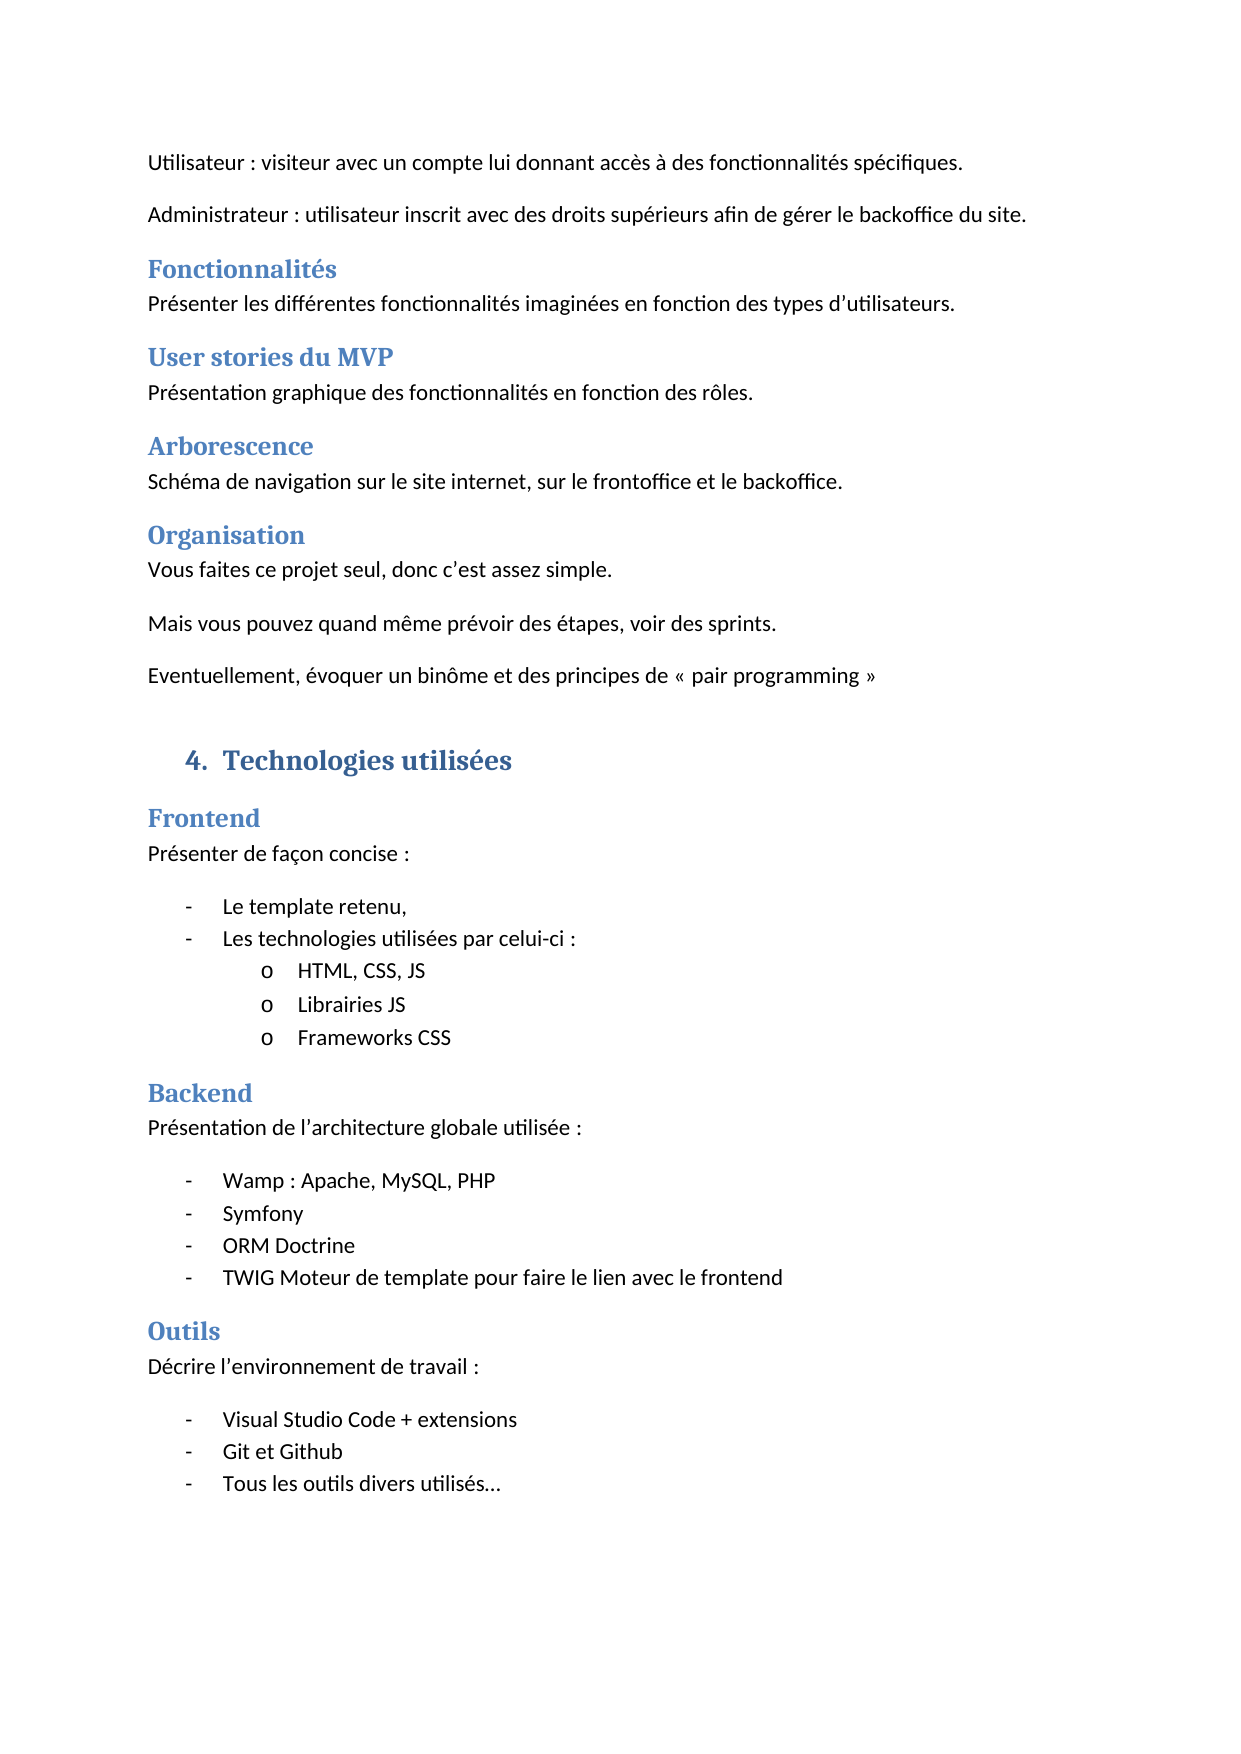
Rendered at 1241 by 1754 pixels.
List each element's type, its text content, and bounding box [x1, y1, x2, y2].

subtitle User stories du MVP [148, 342, 1093, 373]
list Visual Studio Code + extensions [185, 1405, 1093, 1433]
text Administrateur : utilisateur inscrit avec des droits supérieurs afin de gérer le backoffice du site. [148, 201, 1093, 229]
list Les technologies utilisées par celui-ci : [185, 924, 1093, 952]
list Git et Github [185, 1437, 1093, 1465]
text Mais vous pouvez quand même prévoir des étapes, voir des sprints. [148, 609, 1093, 637]
list TWIG Moteur de template pour faire le lien avec le frontend [185, 1263, 1093, 1291]
text Décrire l’environnement de travail : [148, 1352, 1093, 1380]
list Symfony [185, 1199, 1093, 1227]
list Librairies JS [260, 990, 1093, 1019]
text Présentation de l’architecture globale utilisée : [148, 1113, 1093, 1142]
list ORM Doctrine [185, 1231, 1093, 1259]
subtitle Technologies utilisées [185, 744, 1093, 777]
subtitle Outils [148, 1316, 1093, 1347]
text Utilisateur : visiteur avec un compte lui donnant accès à des fonctionnalités spécifiques. [148, 148, 1093, 176]
subtitle Arborescence [148, 431, 1093, 462]
list Wamp : Apache, MySQL, PHP [185, 1167, 1093, 1194]
list Tous les outils divers utilisés… [185, 1469, 1093, 1497]
text Vous faites ce projet seul, donc c’est assez simple. [148, 556, 1093, 584]
subtitle Organisation [148, 520, 1093, 551]
text Eventuellement, évoquer un binôme et des principes de « pair programming » [148, 662, 1093, 690]
list Le template retenu, [185, 892, 1093, 920]
text Schéma de navigation sur le site internet, sur le frontoffice et le backoffice. [148, 467, 1093, 495]
list HTML, CSS, JS [260, 956, 1093, 986]
text Présenter de façon concise : [148, 839, 1093, 867]
subtitle Backend [148, 1078, 1093, 1109]
subtitle Fonctionnalités [148, 254, 1093, 285]
subtitle Frontend [148, 803, 1093, 834]
text Présentation graphique des fonctionnalités en fonction des rôles. [148, 378, 1093, 406]
text Présenter les différentes fonctionnalités imaginées en fonction des types d’utilisateurs. [148, 289, 1093, 317]
list Frameworks CSS [260, 1023, 1093, 1053]
